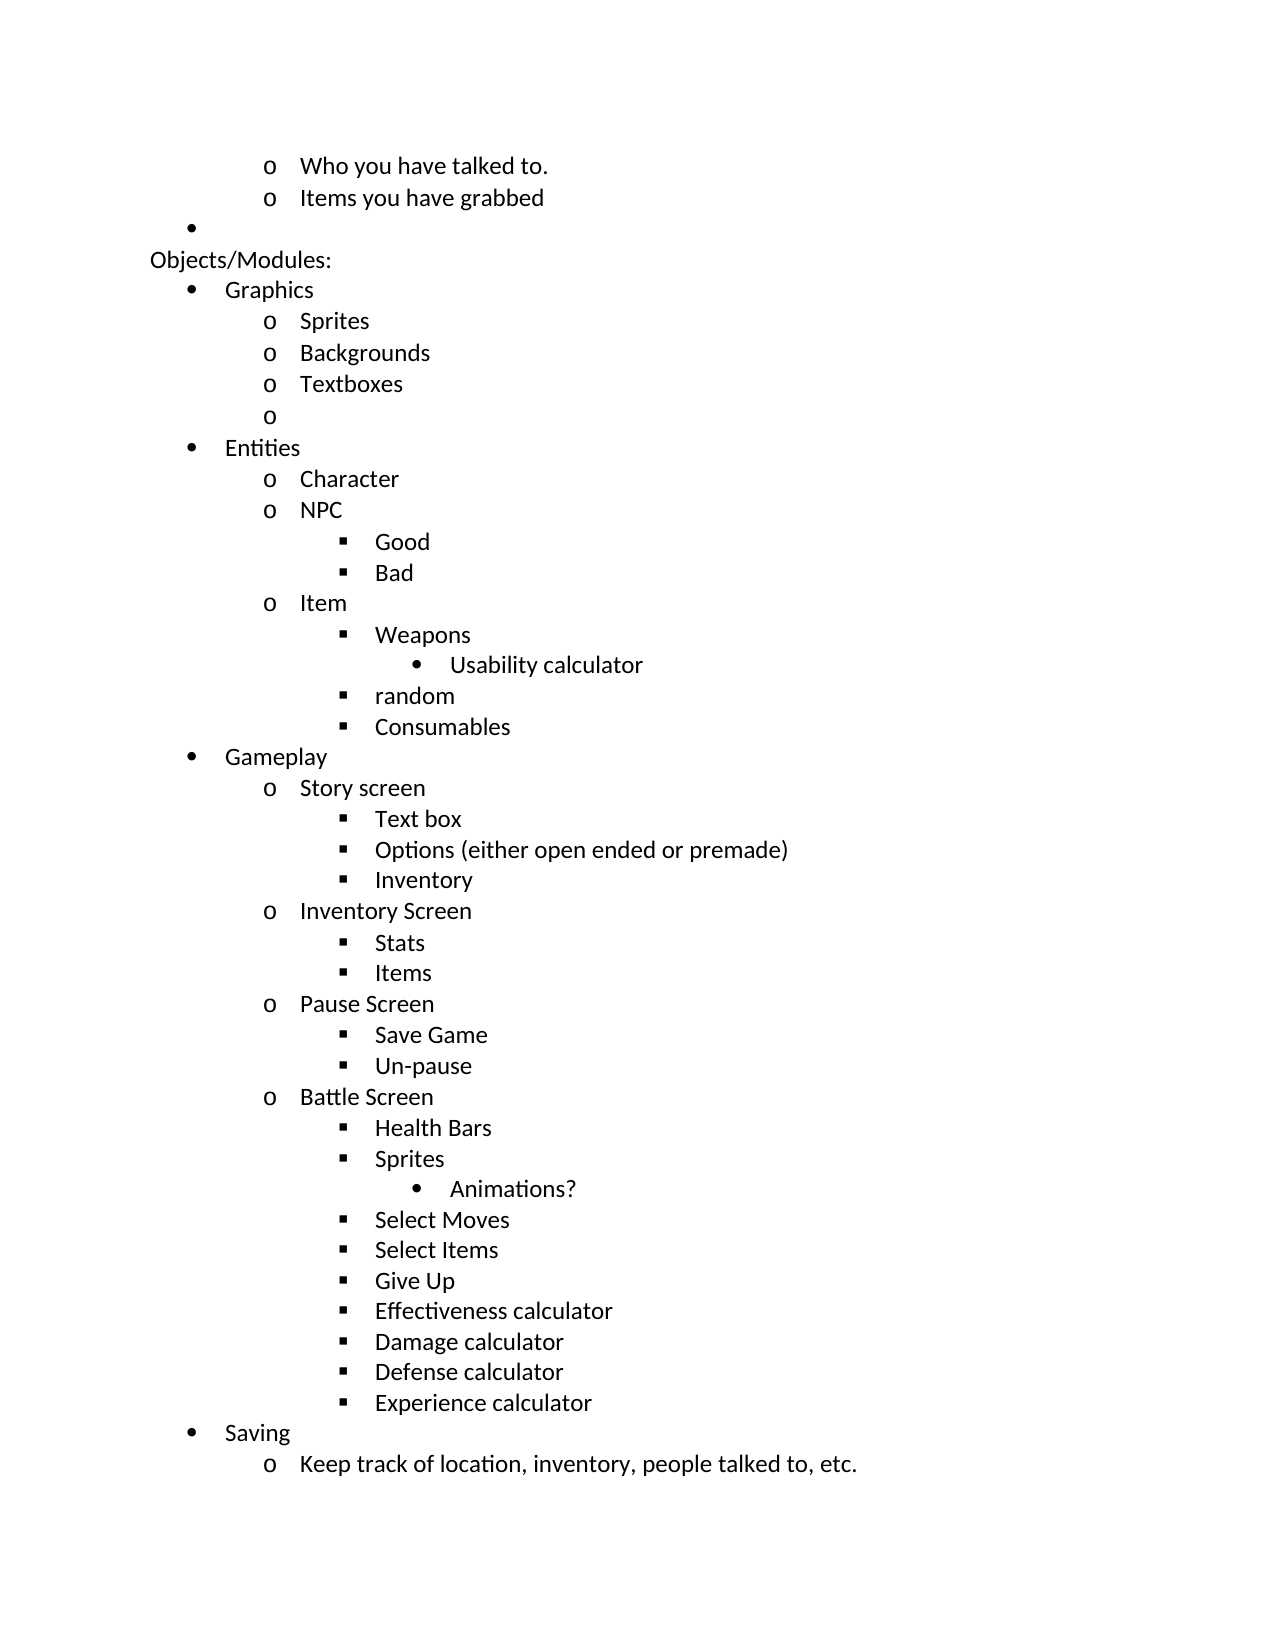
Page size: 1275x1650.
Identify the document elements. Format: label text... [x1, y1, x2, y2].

list Good [337, 526, 1125, 557]
list Sprites [262, 305, 1125, 337]
list Experience calculator [337, 1387, 1125, 1418]
list Bad [337, 557, 1125, 587]
list Graphics [187, 274, 1125, 305]
list Saving [187, 1418, 1125, 1448]
list Entities [187, 432, 1125, 463]
list Pause Screen [262, 988, 1125, 1019]
list Items you have grabbed [262, 182, 1125, 213]
list Story screen [262, 772, 1125, 803]
list Save Game [337, 1019, 1125, 1050]
list Sprites [337, 1143, 1125, 1173]
list Text box [337, 803, 1125, 834]
list Select Moves [337, 1204, 1125, 1234]
list Inventory [337, 864, 1125, 895]
list Animations? [412, 1173, 1125, 1204]
list Weapons [337, 619, 1125, 649]
list Item [262, 587, 1125, 619]
list Textboxes [262, 369, 1125, 400]
list Character [262, 463, 1125, 494]
list Who you have talked to. [262, 150, 1125, 182]
list Gameplay [187, 741, 1125, 772]
list random [337, 680, 1125, 711]
list Usability calculator [412, 649, 1125, 680]
list Damage calculator [337, 1326, 1125, 1357]
list Select Items [337, 1234, 1125, 1265]
list NPC [262, 494, 1125, 526]
list Items [337, 957, 1125, 988]
list Inventory Screen [262, 895, 1125, 927]
list Backgrounds [262, 337, 1125, 369]
list Stats [337, 927, 1125, 957]
list Options (either open ended or premade) [337, 834, 1125, 864]
text Objects/Modules: [150, 244, 1125, 274]
list Health Bars [337, 1112, 1125, 1143]
list Defense calculator [337, 1357, 1125, 1387]
list Un-pause [337, 1050, 1125, 1081]
list Effectiveness calculator [337, 1296, 1125, 1326]
list Consumables [337, 711, 1125, 741]
list Give Up [337, 1265, 1125, 1296]
list Keep track of location, inventory, people talked to, etc. [262, 1448, 1125, 1480]
list Battle Screen [262, 1081, 1125, 1112]
